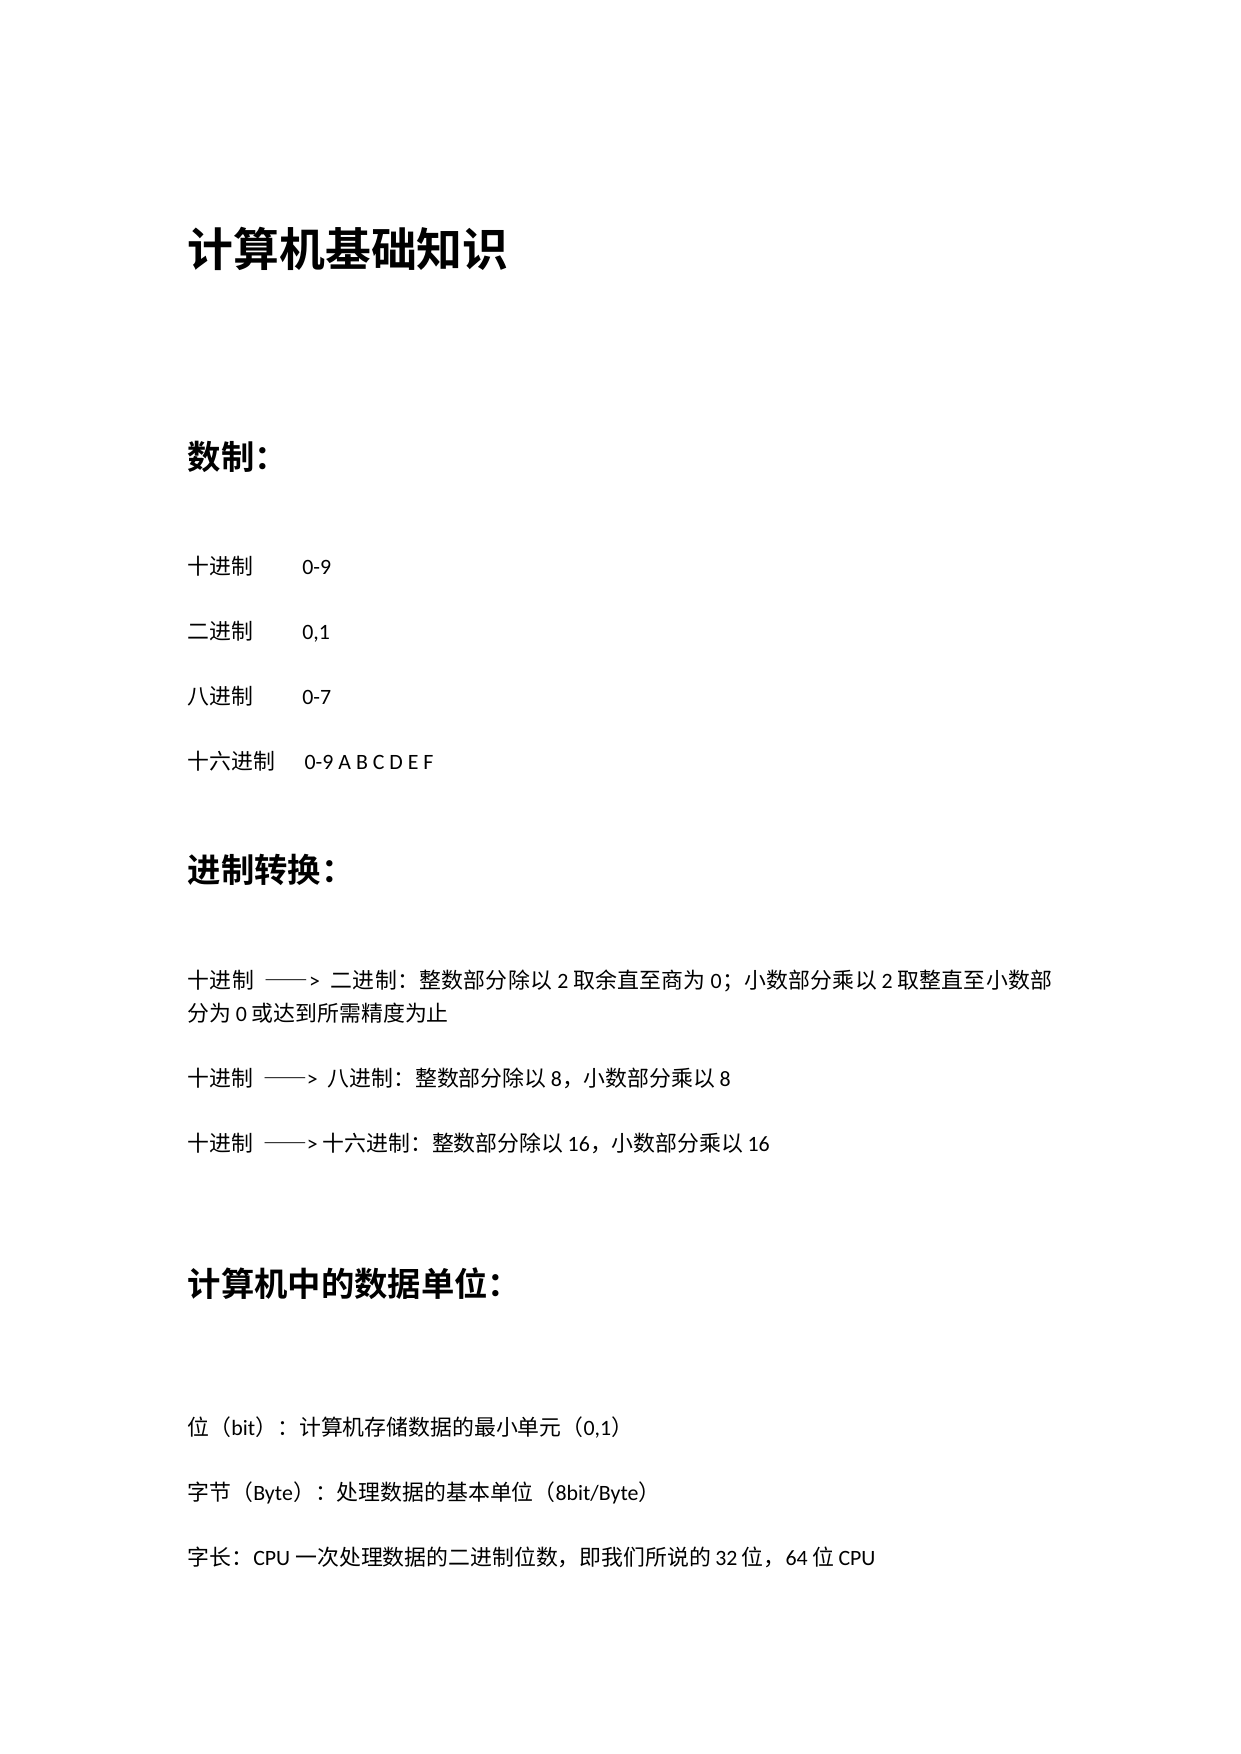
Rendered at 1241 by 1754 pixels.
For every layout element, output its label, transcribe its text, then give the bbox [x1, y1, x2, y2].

subtitle 计算机基础知识 [187, 197, 1053, 295]
text 十进制 ——> 八进制：整数部分除以8，小数部分乘以8 [187, 1060, 1053, 1093]
text 八进制 0-7 [187, 679, 1053, 711]
subtitle 数制： [187, 422, 1053, 487]
text 十进制 ——> 十六进制：整数部分除以16，小数部分乘以16 [187, 1125, 1053, 1158]
subtitle 计算机中的数据单位： [187, 1250, 1053, 1315]
text 二进制 0,1 [187, 614, 1053, 646]
text 十六进制 0-9 A B C D E F [187, 744, 1053, 776]
text 字长：CPU 一次处理数据的二进制位数，即我们所说的32位，64位CPU [187, 1539, 1053, 1572]
text 十进制 0-9 [187, 549, 1053, 581]
text 十进制 ——> 二进制：整数部分除以2取余直至商为0；小数部分乘以2取整直至小数部分为0 或达到所需精度为止 [187, 963, 1053, 1028]
subtitle 进制转换： [187, 836, 1053, 901]
text 字节（Byte）：处理数据的基本单位（8bit/Byte） [187, 1474, 1053, 1507]
text 位（bit）：计算机存储数据的最小单元（0,1） [187, 1409, 1053, 1442]
